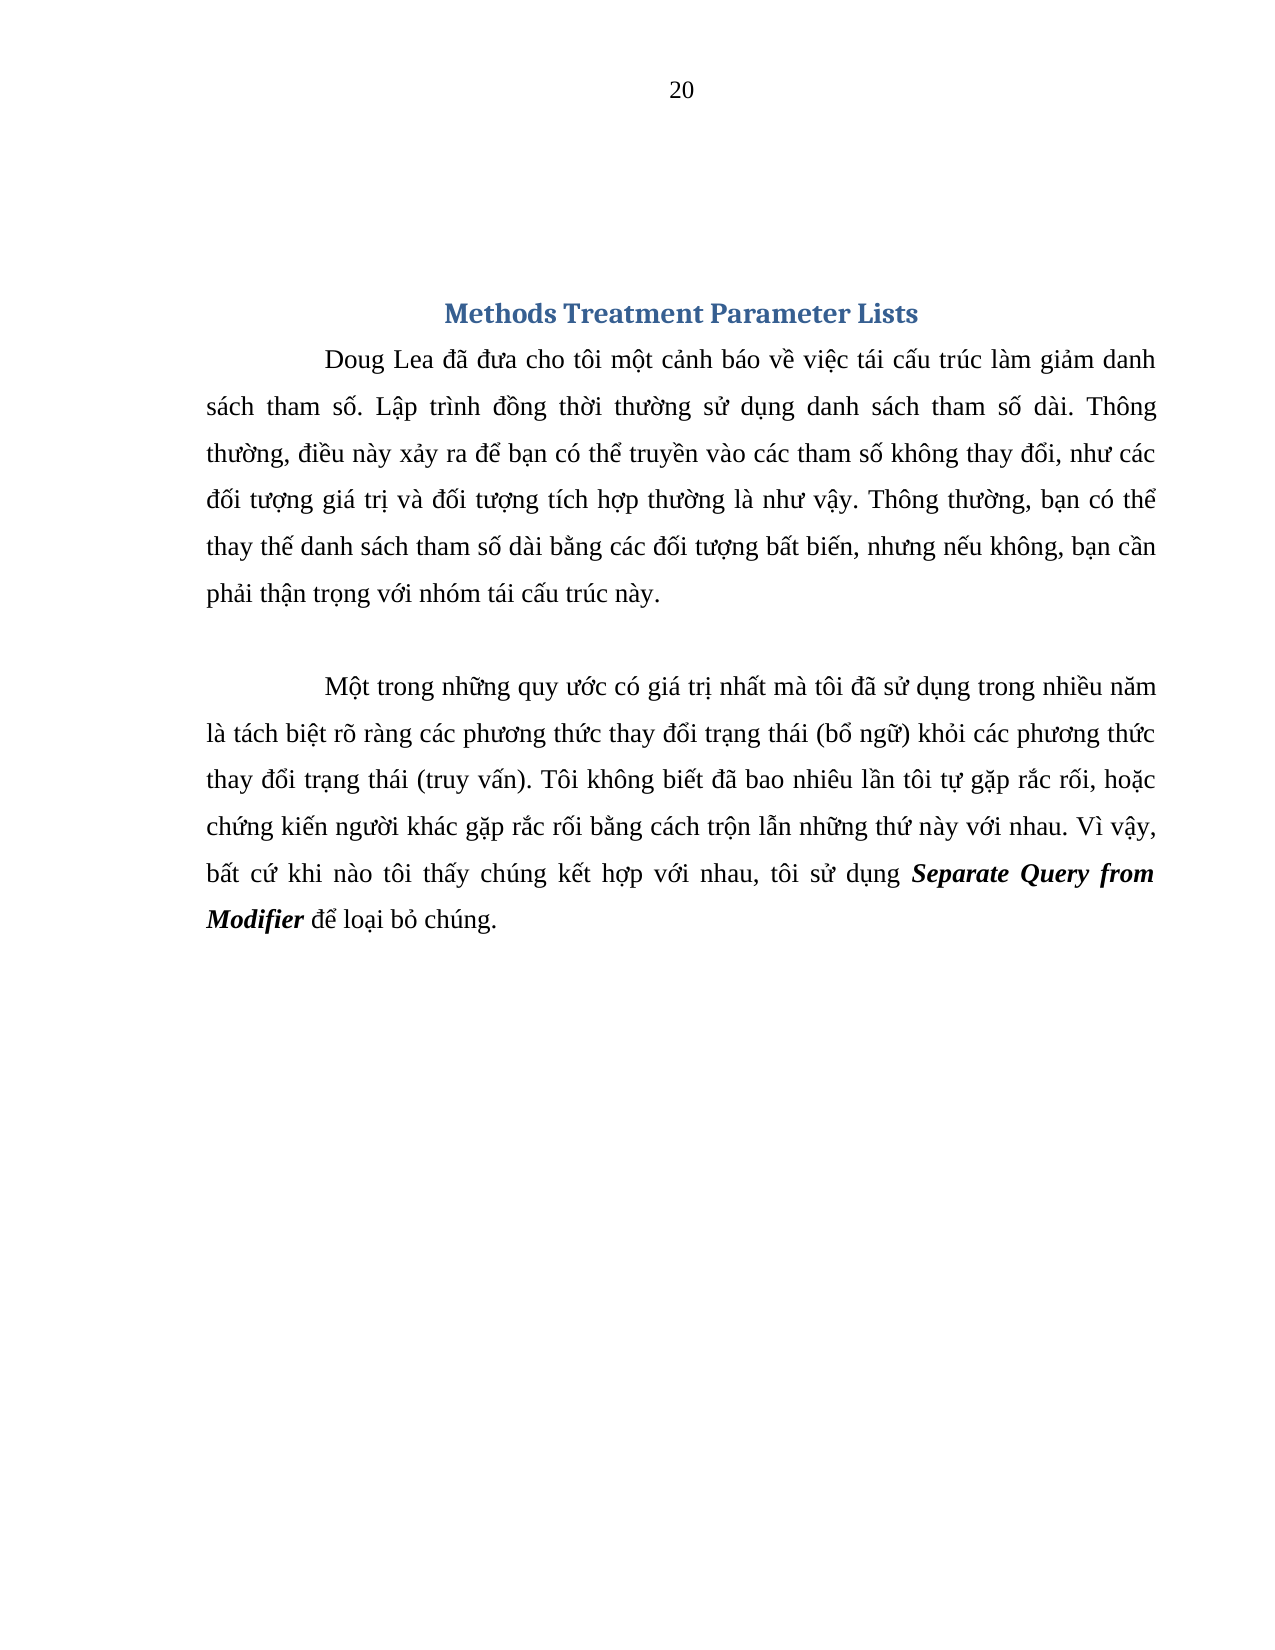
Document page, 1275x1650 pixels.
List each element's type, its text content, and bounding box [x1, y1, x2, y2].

text Doug Lea đã đưa cho tôi một cảnh báo về việc tái cấu trúc làm giảm danh sách tham số. Lập trình đồng thời thường sử dụng danh sách tham số dài. Thông thường, điều này xảy ra để bạn có thể truyền vào các tham số không thay đổi, như các đối tượng giá trị và đối tượng tích hợp thường là như vậy. Thông thường, bạn có thể thay thế danh sách tham số dài bằng các đối tượng bất biến, nhưng nếu không, bạn cần phải thận trọng với nhóm tái cấu trúc này. [206, 343, 1157, 608]
subtitle Methods Treatment Parameter Lists [206, 297, 1157, 331]
text Một trong những quy ước có giá trị nhất mà tôi đã sử dụng trong nhiều năm là tách biệt rõ ràng các phương thức thay đổi trạng thái (bổ ngữ) khỏi các phương thức thay đổi trạng thái (truy vấn). Tôi không biết đã bao nhiêu lần tôi tự gặp rắc rối, hoặc chứng kiến người khác gặp rắc rối bằng cách trộn lẫn những thứ này với nhau. Vì vậy, bất cứ khi nào tôi thấy chúng kết hợp với nhau, tôi sử dụng Separate Query from Modifier để loại bỏ chúng. [206, 670, 1157, 935]
